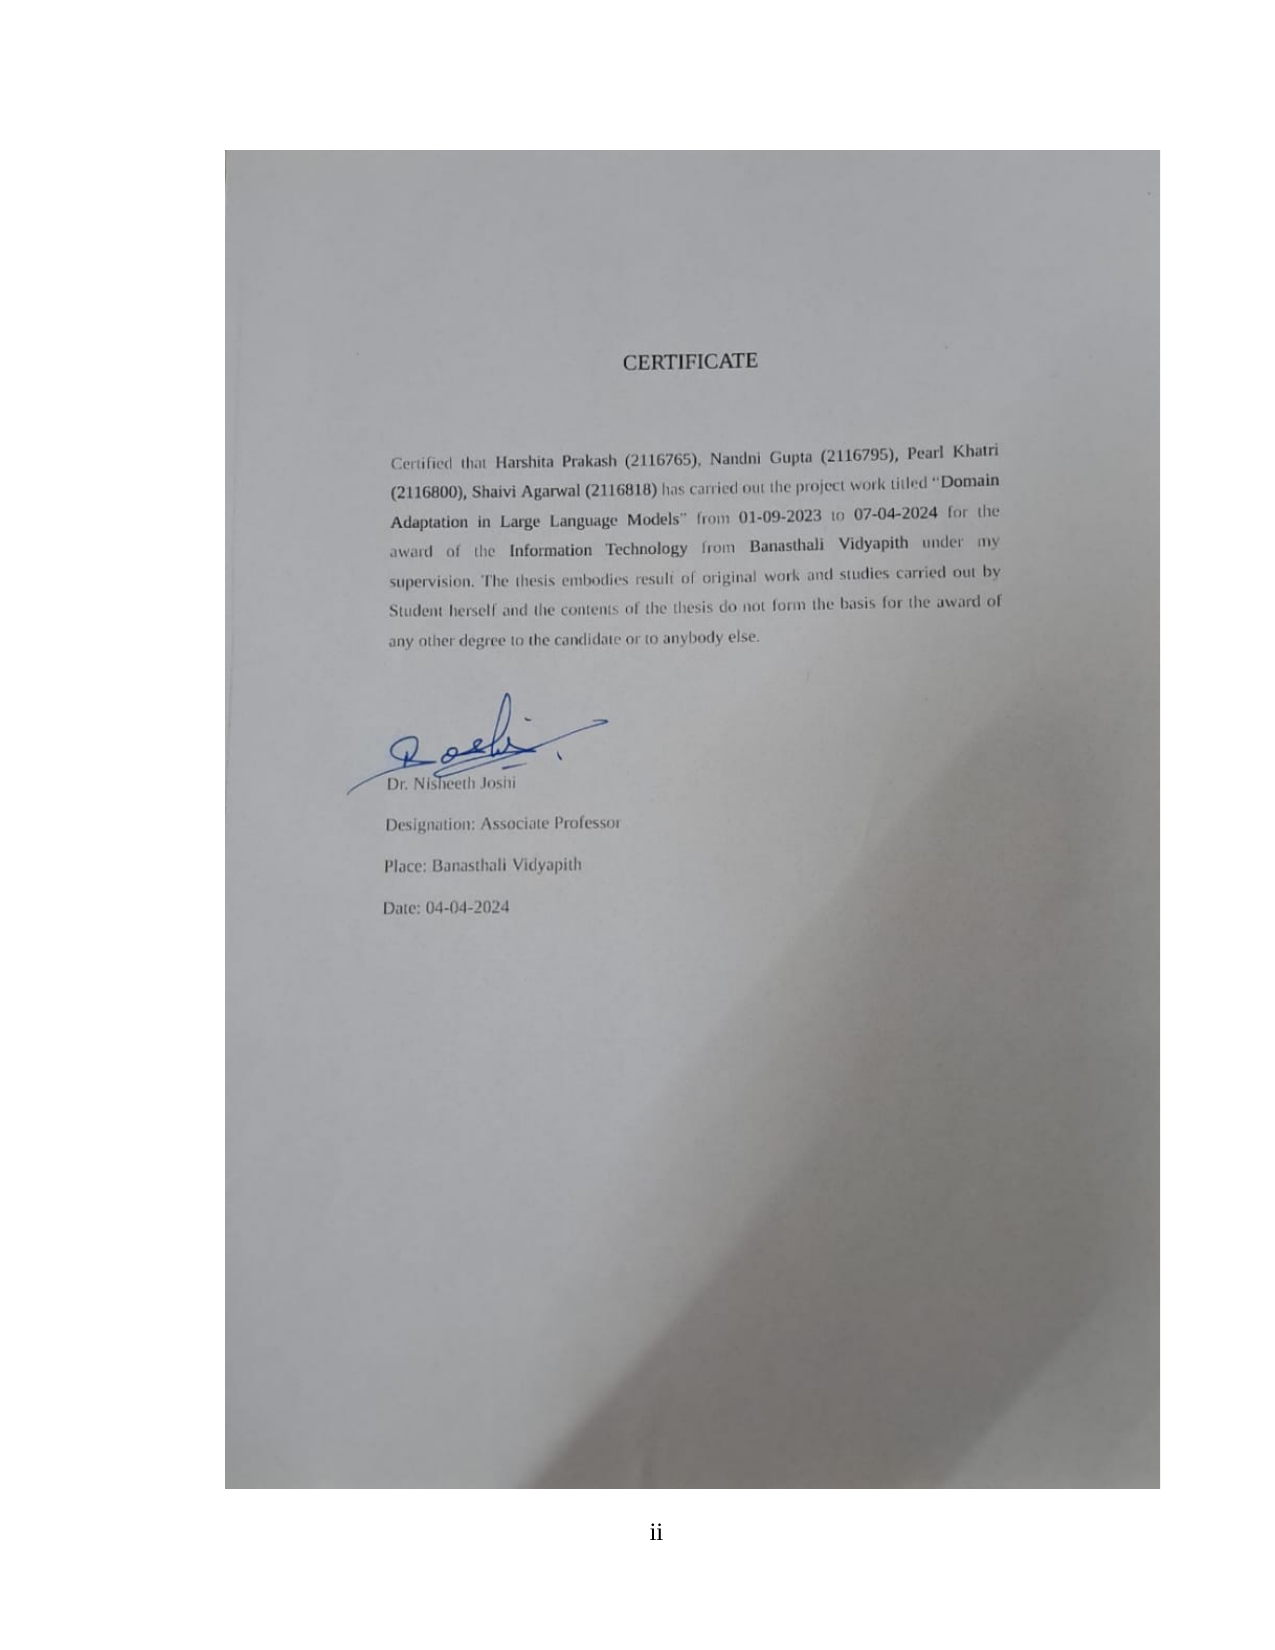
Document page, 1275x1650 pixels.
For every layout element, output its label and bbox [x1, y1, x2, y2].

picture [225, 150, 1160, 1489]
